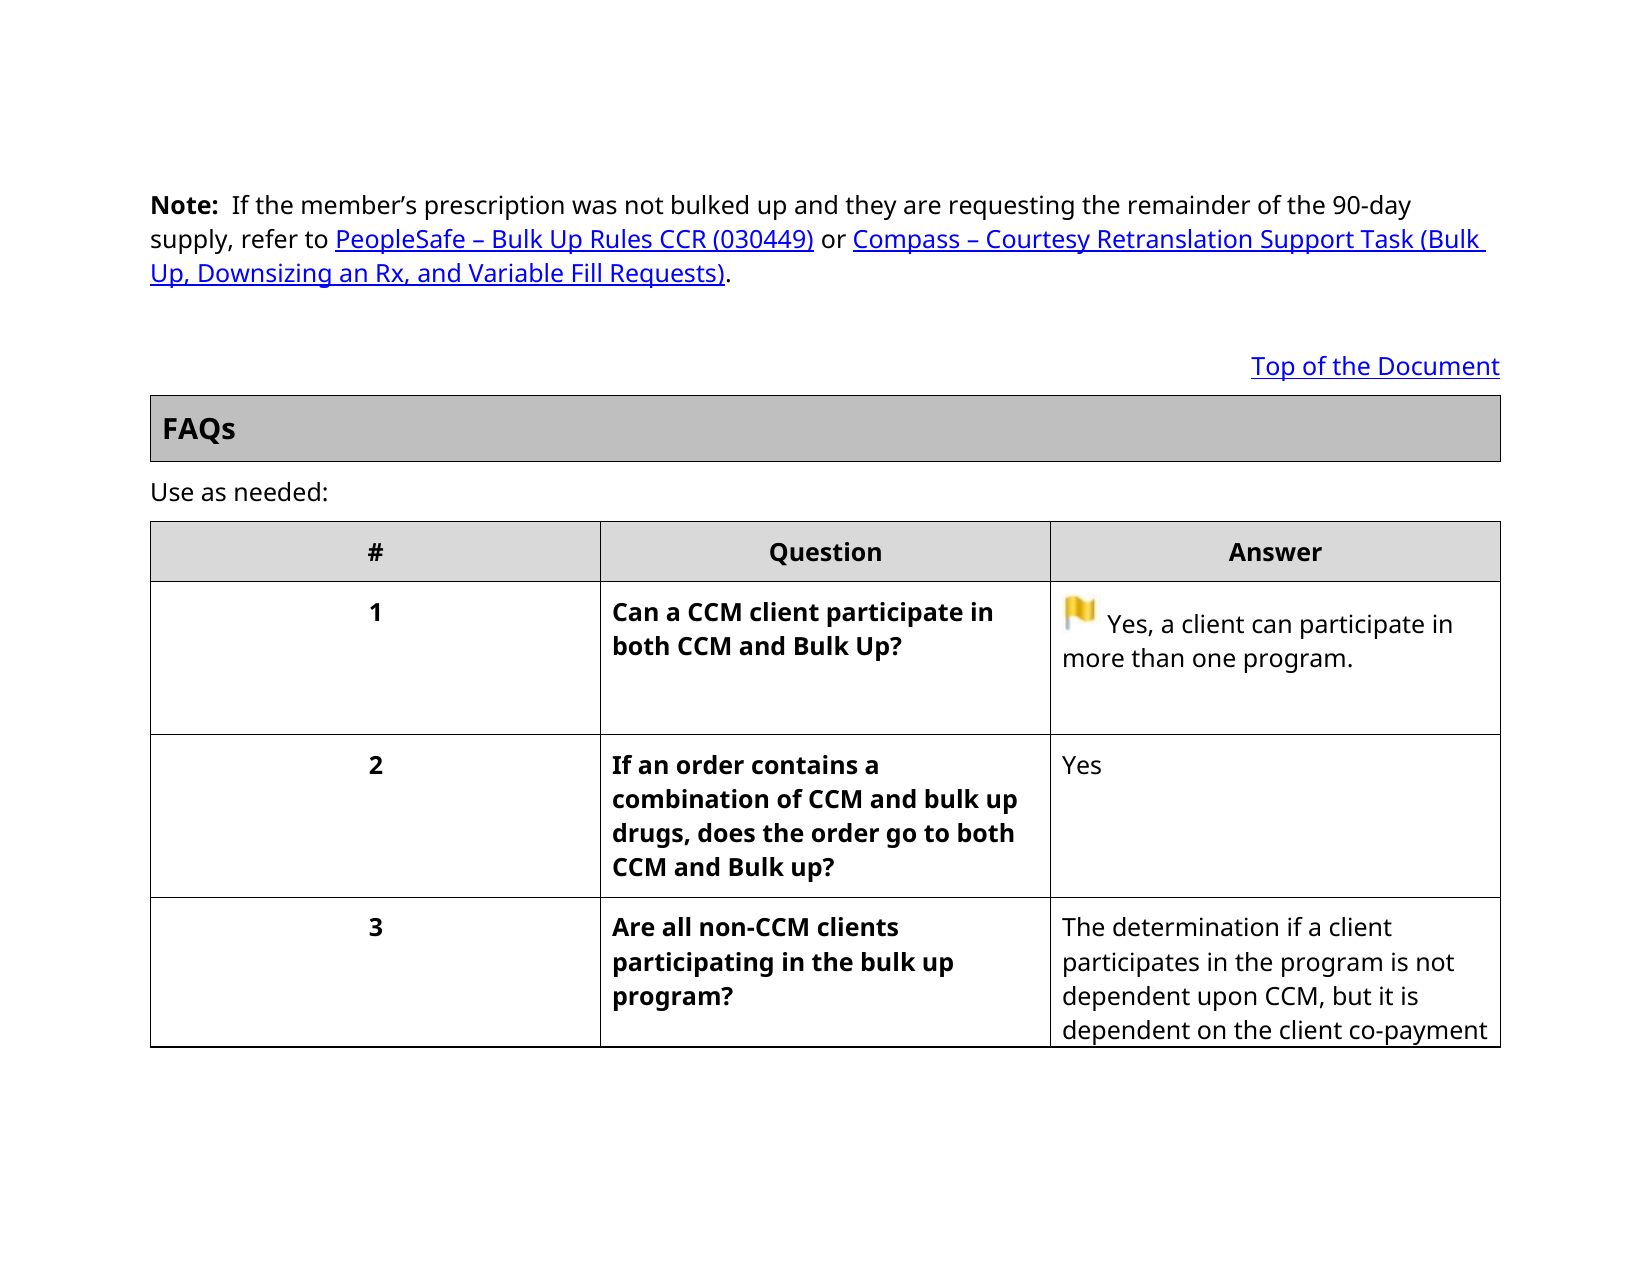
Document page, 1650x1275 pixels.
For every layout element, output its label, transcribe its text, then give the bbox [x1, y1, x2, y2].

table_cell Yes [1051, 735, 1500, 897]
text Top of the Document [150, 349, 1500, 383]
table_header Question [601, 522, 1050, 581]
table_cell 3 [151, 898, 600, 1046]
table_cell 2 [151, 735, 600, 897]
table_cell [601, 898, 1050, 1046]
text Use as needed: [150, 474, 1500, 509]
table_cell Yes, a client can participate in more than one program. [1051, 582, 1500, 734]
table_header Answer [1051, 522, 1500, 581]
table_cell If an order contains a combination of CCM and bulk up drugs, does the order go to both CCM and Bulk up? [601, 735, 1050, 897]
table_cell 1 [151, 582, 600, 734]
table_header # [151, 522, 600, 581]
table_header FAQs [151, 396, 1500, 461]
text Note: If the member’s prescription was not bulked up and they are requesting the remainder of the 90-day supply, refer to PeopleSafe – Bulk Up Rules CCR (030449) or Compass – Courtesy Retranslation Support Task (Bulk Up, Downsizing an Rx, and Variable Fill Requests). [150, 187, 1500, 290]
picture [1061, 594, 1101, 634]
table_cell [1051, 898, 1500, 1046]
table_cell Can a CCM client participate in both CCM and Bulk Up? [601, 582, 1050, 734]
